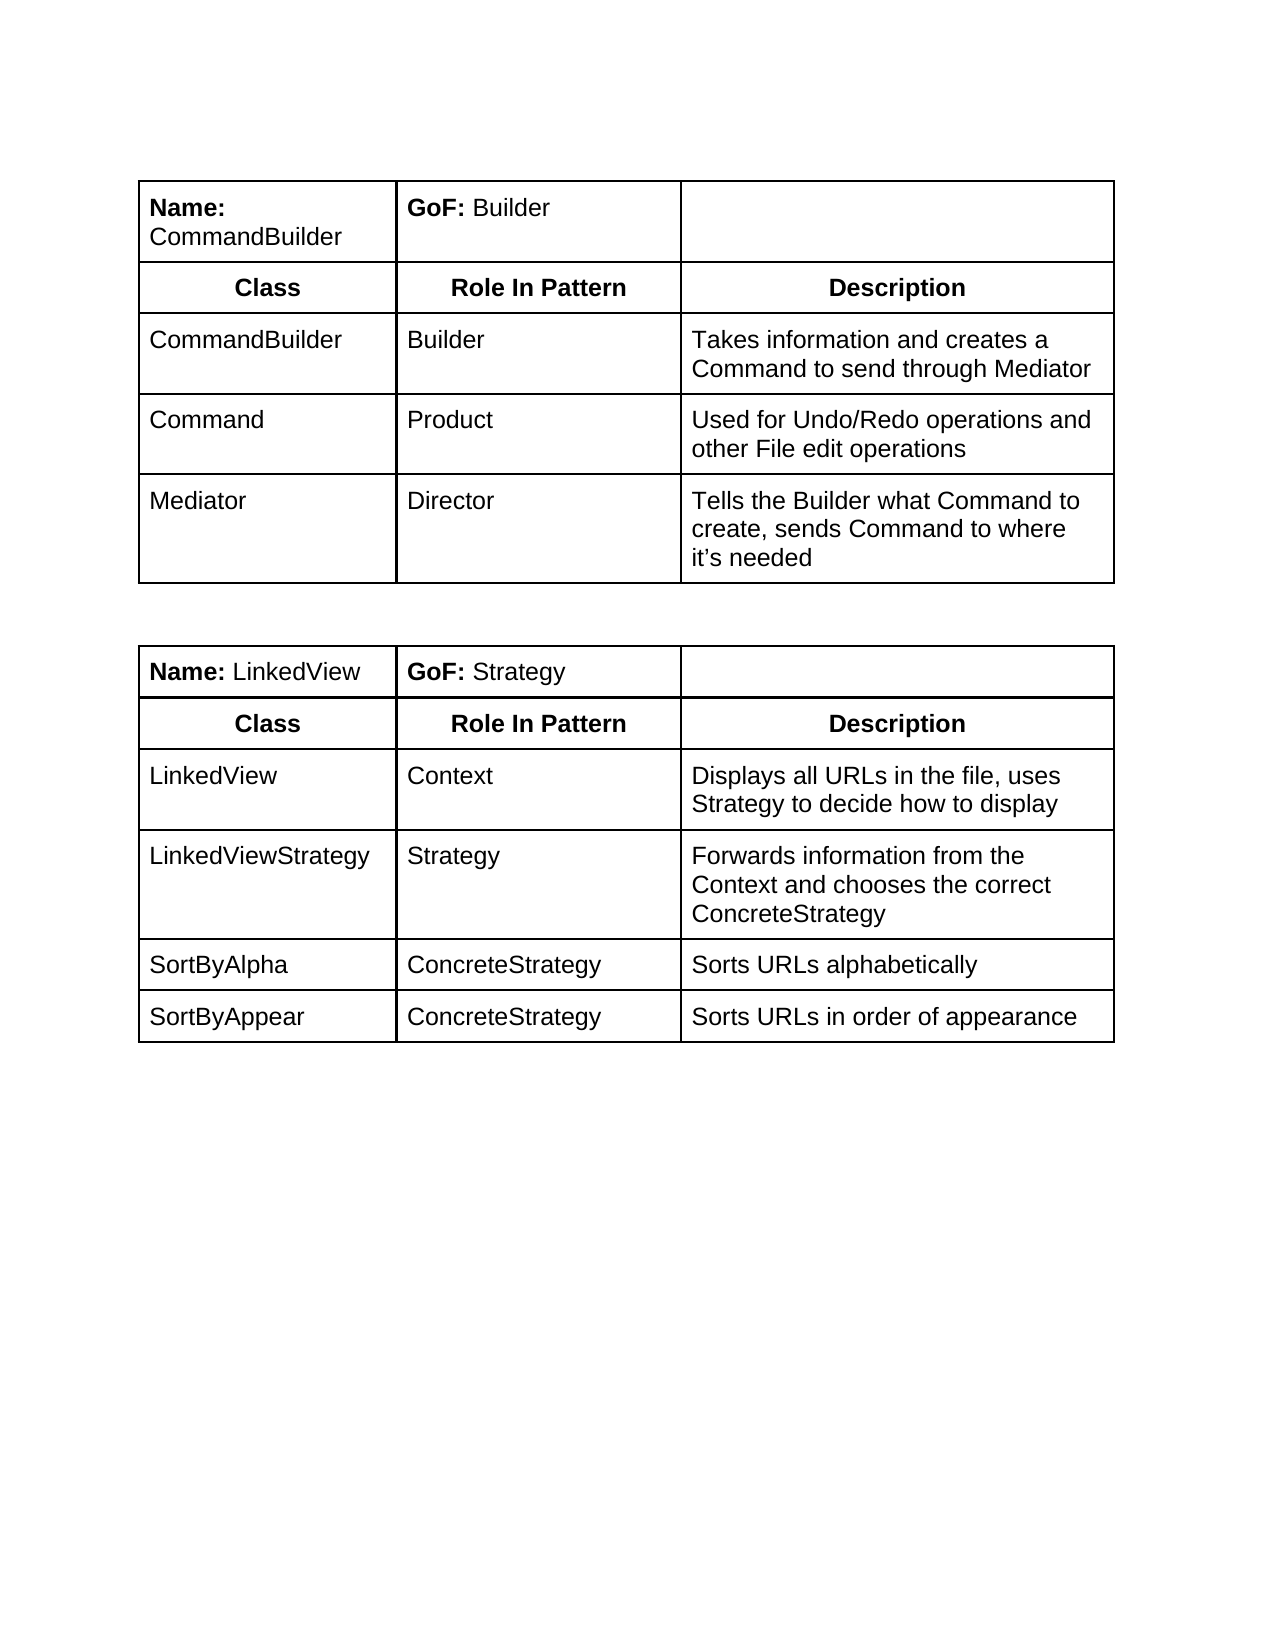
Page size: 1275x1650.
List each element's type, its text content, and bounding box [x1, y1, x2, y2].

table_header [682, 182, 1113, 261]
table_cell Description [682, 699, 1113, 748]
table_header GoF: Builder [398, 182, 680, 261]
table_cell Sorts URLs alphabetically [682, 940, 1113, 989]
table_cell Class [140, 263, 395, 312]
table_cell Class [140, 699, 395, 748]
table_header Name: CommandBuilder [140, 182, 395, 261]
table_cell ConcreteStrategy [398, 991, 680, 1041]
table_cell Forwards information from the Context and chooses the correct ConcreteStrategy [682, 831, 1113, 938]
table_cell SortByAlpha [140, 940, 395, 989]
table_cell ConcreteStrategy [398, 940, 680, 989]
table_cell CommandBuilder [140, 314, 395, 393]
table_header [682, 647, 1113, 696]
table_cell Takes information and creates a Command to send through Mediator [682, 314, 1113, 393]
table_cell Product [398, 395, 680, 473]
table_cell Director [398, 475, 680, 582]
table_cell Strategy [398, 831, 680, 938]
table_cell Mediator [140, 475, 395, 582]
table_cell LinkedView [140, 750, 395, 828]
table_cell LinkedViewStrategy [140, 831, 395, 938]
table_cell Context [398, 750, 680, 828]
table_cell SortByAppear [140, 991, 395, 1041]
table_cell Displays all URLs in the file, uses Strategy to decide how to display [682, 750, 1113, 828]
table_cell Used for Undo/Redo operations and other File edit operations [682, 395, 1113, 473]
table_cell Description [682, 263, 1113, 312]
table_cell Role In Pattern [398, 699, 680, 748]
table_cell Role In Pattern [398, 263, 680, 312]
table_header GoF: Strategy [398, 647, 680, 696]
table_cell Tells the Builder what Command to create, sends Command to where it’s needed [682, 475, 1113, 582]
table_cell Command [140, 395, 395, 473]
table_header Name: LinkedView [140, 647, 395, 696]
table_cell Sorts URLs in order of appearance [682, 991, 1113, 1041]
table_cell Builder [398, 314, 680, 393]
